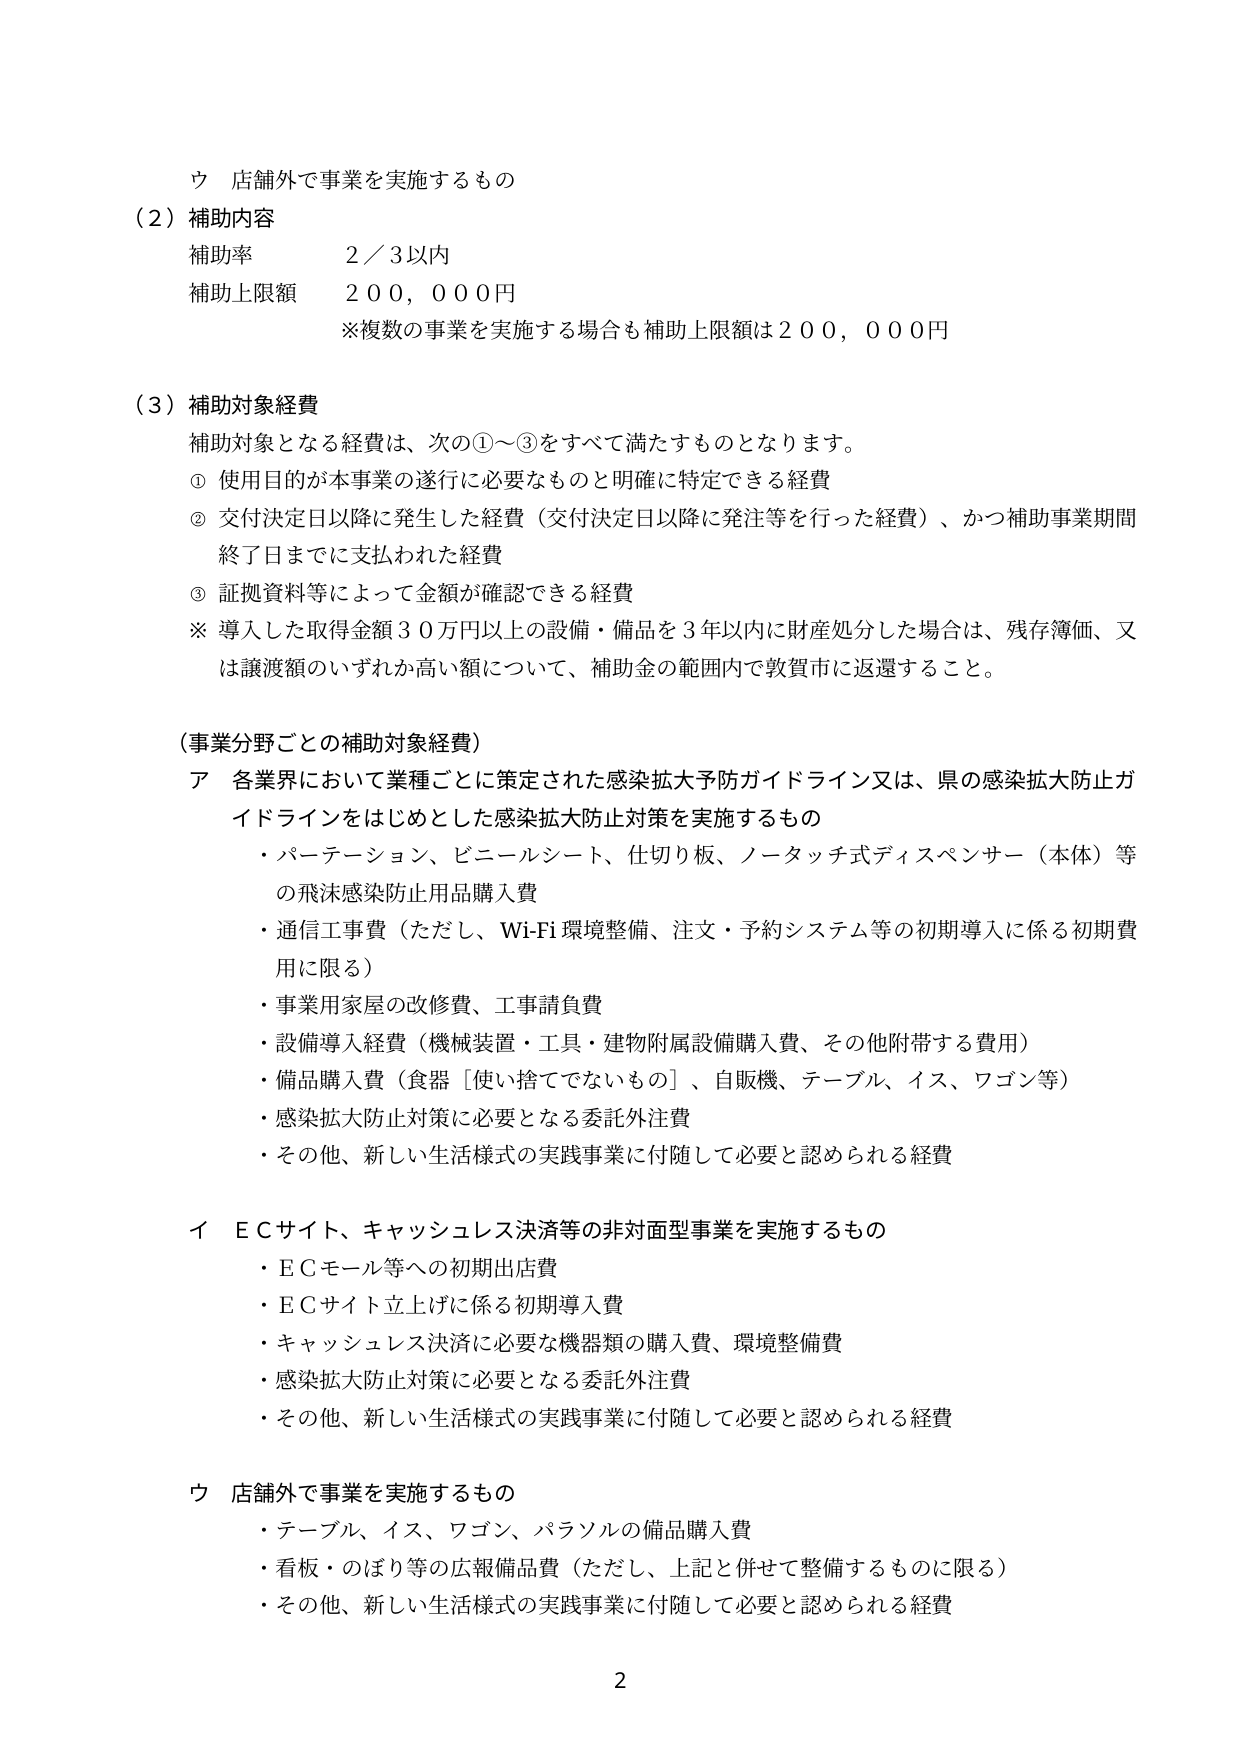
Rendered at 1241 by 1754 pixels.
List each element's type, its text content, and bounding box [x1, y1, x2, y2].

text ・テーブル、イス、ワゴン、パラソルの備品購入費 [166, 1511, 1140, 1548]
text ウ 店舗外で事業を実施するもの [166, 1473, 1140, 1511]
text ア 各業界において業種ごとに策定された感染拡大予防ガイドライン又は、県の感染拡大防止ガイドラインをはじめとした感染拡大防止対策を実施するもの [188, 761, 1140, 836]
text ・キャッシュレス決済に必要な機器類の購入費、環境整備費 [166, 1323, 1140, 1361]
text 補助率 ２／３以内 [166, 236, 1140, 273]
text ウ 店舗外で事業を実施するもの [100, 161, 1140, 198]
text ・その他、新しい生活様式の実践事業に付随して必要と認められる経費 [166, 1586, 1140, 1623]
text ・その他、新しい生活様式の実践事業に付随して必要と認められる経費 [166, 1136, 1140, 1173]
text ・事業用家屋の改修費、工事請負費 [166, 986, 1140, 1023]
list 証拠資料等によって金額が確認できる経費 [189, 573, 1140, 611]
text イ ＥＣサイト、キャッシュレス決済等の非対面型事業を実施するもの [166, 1211, 1140, 1248]
text 補助対象となる経費は、次の①～③をすべて満たすものとなります。 [100, 423, 1140, 461]
text ・看板・のぼり等の広報備品費（ただし、上記と併せて整備するものに限る） [166, 1548, 1140, 1586]
text ・感染拡大防止対策に必要となる委託外注費 [166, 1361, 1140, 1398]
text ・その他、新しい生活様式の実践事業に付随して必要と認められる経費 [166, 1398, 1140, 1436]
list 使用目的が本事業の遂行に必要なものと明確に特定できる経費 [189, 461, 1140, 498]
text ・感染拡大防止対策に必要となる委託外注費 [166, 1098, 1140, 1136]
text （３）補助対象経費 [100, 386, 1140, 423]
text （２）補助内容 [100, 198, 1140, 236]
text ※複数の事業を実施する場合も補助上限額は２００，０００円 [166, 311, 1140, 348]
text ・ＥＣモール等への初期出店費 [166, 1248, 1140, 1286]
list 導入した取得金額３０万円以上の設備・備品を３年以内に財産処分した場合は、残存簿価、又は譲渡額のいずれか高い額について、補助金の範囲内で敦賀市に返還すること。 [189, 611, 1140, 686]
text ・通信工事費（ただし、Wi-Fi環境整備、注文・予約システム等の初期導入に係る初期費用に限る） [253, 911, 1140, 986]
text （事業分野ごとの補助対象経費） [100, 723, 1140, 761]
list 交付決定日以降に発生した経費（交付決定日以降に発注等を行った経費）、かつ補助事業期間終了日までに支払われた経費 [189, 498, 1140, 573]
text ・ＥＣサイト立上げに係る初期導入費 [166, 1286, 1140, 1323]
text ・設備導入経費（機械装置・工具・建物附属設備購入費、その他附帯する費用） [166, 1023, 1140, 1061]
text ・パーテーション、ビニールシート、仕切り板、ノータッチ式ディスペンサー（本体）等の飛沫感染防止用品購入費 [253, 836, 1140, 911]
text ・備品購入費（食器［使い捨てでないもの］、自販機、テーブル、イス、ワゴン等） [166, 1061, 1140, 1098]
text 補助上限額 ２００，０００円 [166, 273, 1140, 311]
